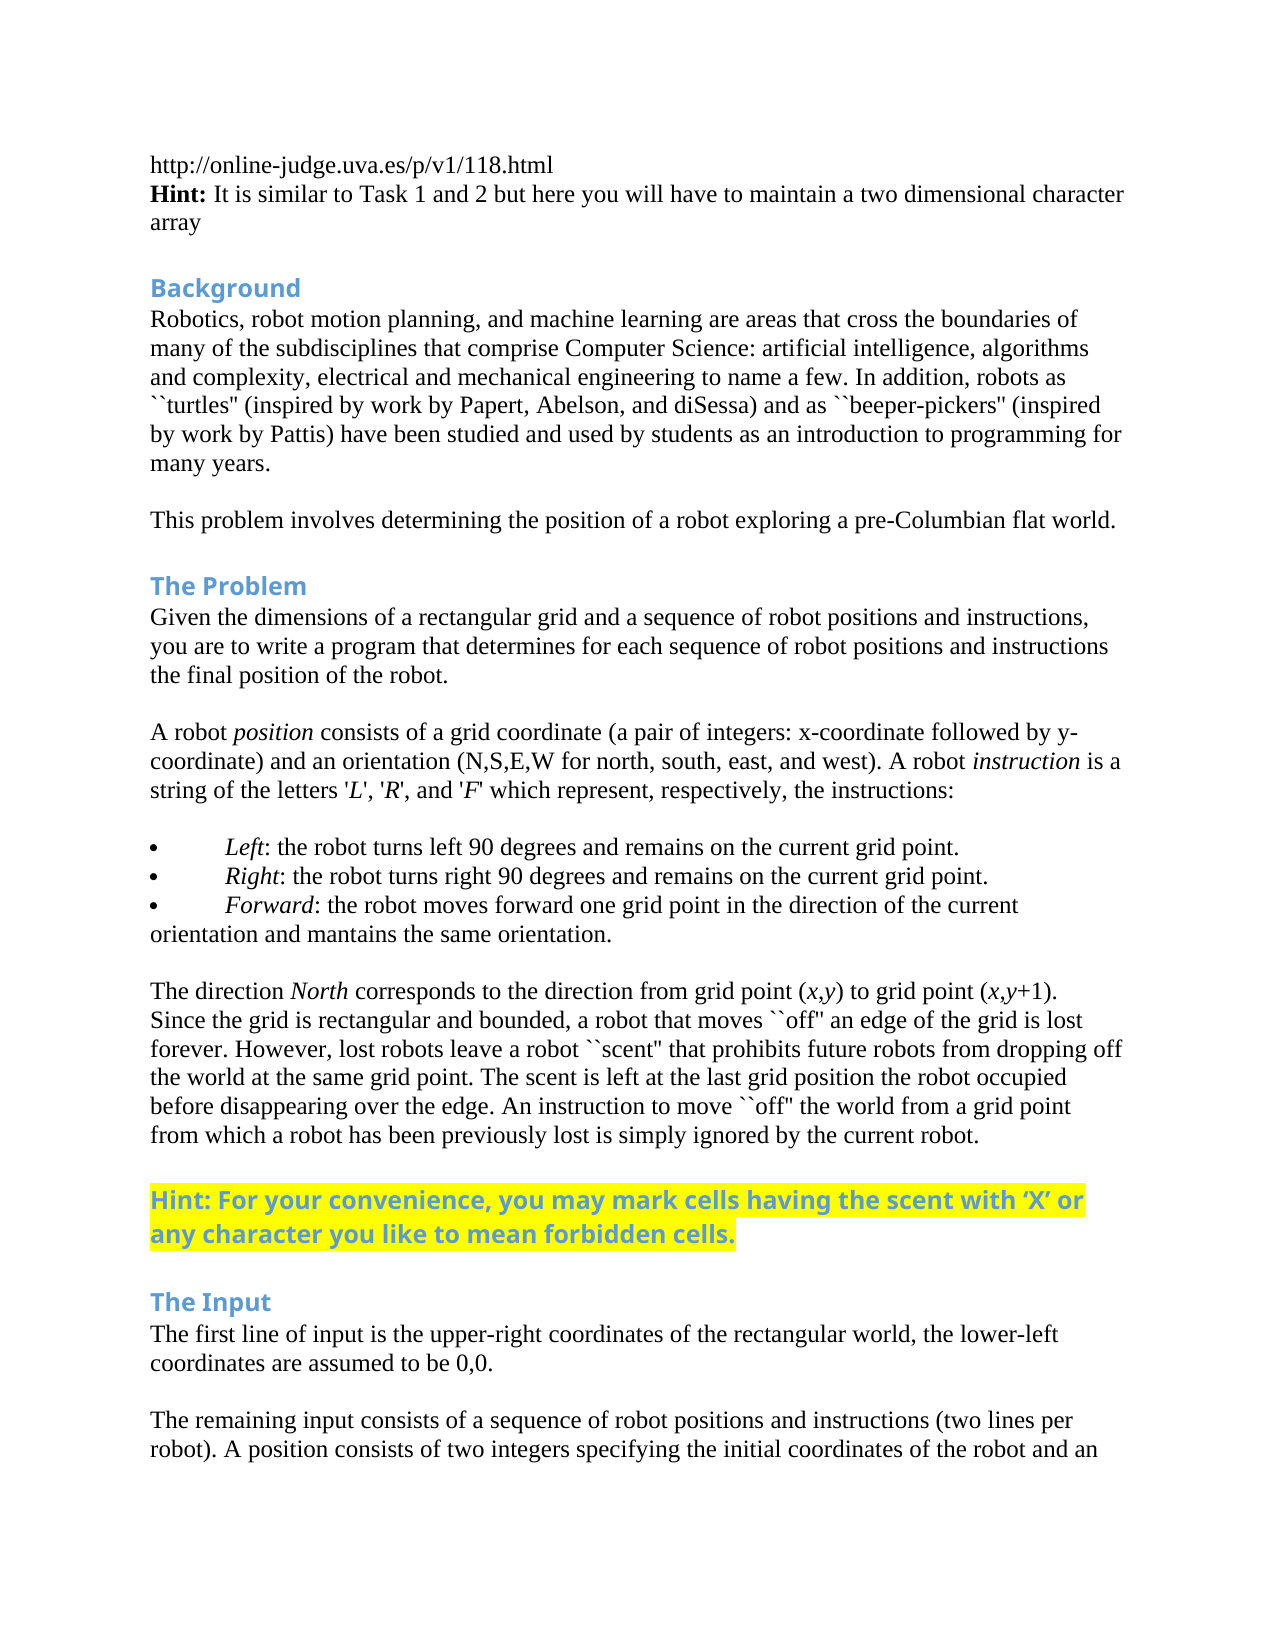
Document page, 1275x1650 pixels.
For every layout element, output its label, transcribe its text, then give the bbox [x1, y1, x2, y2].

text http://online-judge.uva.es/p/v1/118.html [150, 150, 1125, 179]
list Forward: the robot moves forward one grid point in the direction of the current orientation and mantains the same orientation. [150, 890, 1125, 947]
text The direction North corresponds to the direction from grid point (x,y) to grid point (x,y+1). [150, 976, 1125, 1005]
subtitle Background [150, 270, 1125, 304]
subtitle The Input [150, 1285, 1125, 1319]
text The first line of input is the upper-right coordinates of the rectangular world, the lower-left coordinates are assumed to be 0,0. [150, 1319, 1125, 1377]
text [150, 1405, 1125, 1463]
subtitle The Problem [150, 568, 1125, 602]
text Robotics, robot motion planning, and machine learning are areas that cross the boundaries of many of the subdisciplines that comprise Computer Science: artificial intelligence, algorithms and complexity, electrical and mechanical engineering to name a few. In addition, robots as ``turtles'' (inspired by work by Papert, Abelson, and diSessa) and as ``beeper-pickers'' (inspired by work by Pattis) have been studied and used by students as an introduction to programming for many years. [150, 304, 1125, 477]
list Right: the robot turns right 90 degrees and remains on the current grid point. [150, 861, 1125, 890]
text This problem involves determining the position of a robot exploring a pre-Columbian flat world. [150, 506, 1125, 534]
list Left: the robot turns left 90 degrees and remains on the current grid point. [150, 832, 1125, 861]
subtitle Hint: For your convenience, you may mark cells having the scent with ‘X’ or any character you like to mean forbidden cells. [736, 1183, 1125, 1251]
text Hint: It is similar to Task 1 and 2 but here you will have to maintain a two dimensional character array [150, 179, 1125, 236]
text Since the grid is rectangular and bounded, a robot that moves ``off'' an edge of the grid is lost forever. However, lost robots leave a robot ``scent'' that prohibits future robots from dropping off the world at the same grid point. The scent is left at the last grid position the robot occupied before disappearing over the edge. An instruction to move ``off'' the world from a grid point from which a robot has been previously lost is simply ignored by the current robot. [150, 1005, 1125, 1149]
text Given the dimensions of a rectangular grid and a sequence of robot positions and instructions, you are to write a program that determines for each sequence of robot positions and instructions the final position of the robot. [150, 602, 1125, 689]
text A robot position consists of a grid coordinate (a pair of integers: x-coordinate followed by y-coordinate) and an orientation (N,S,E,W for north, south, east, and west). A robot instruction is a string of the letters 'L', 'R', and 'F' which represent, respectively, the instructions: [150, 717, 1125, 804]
